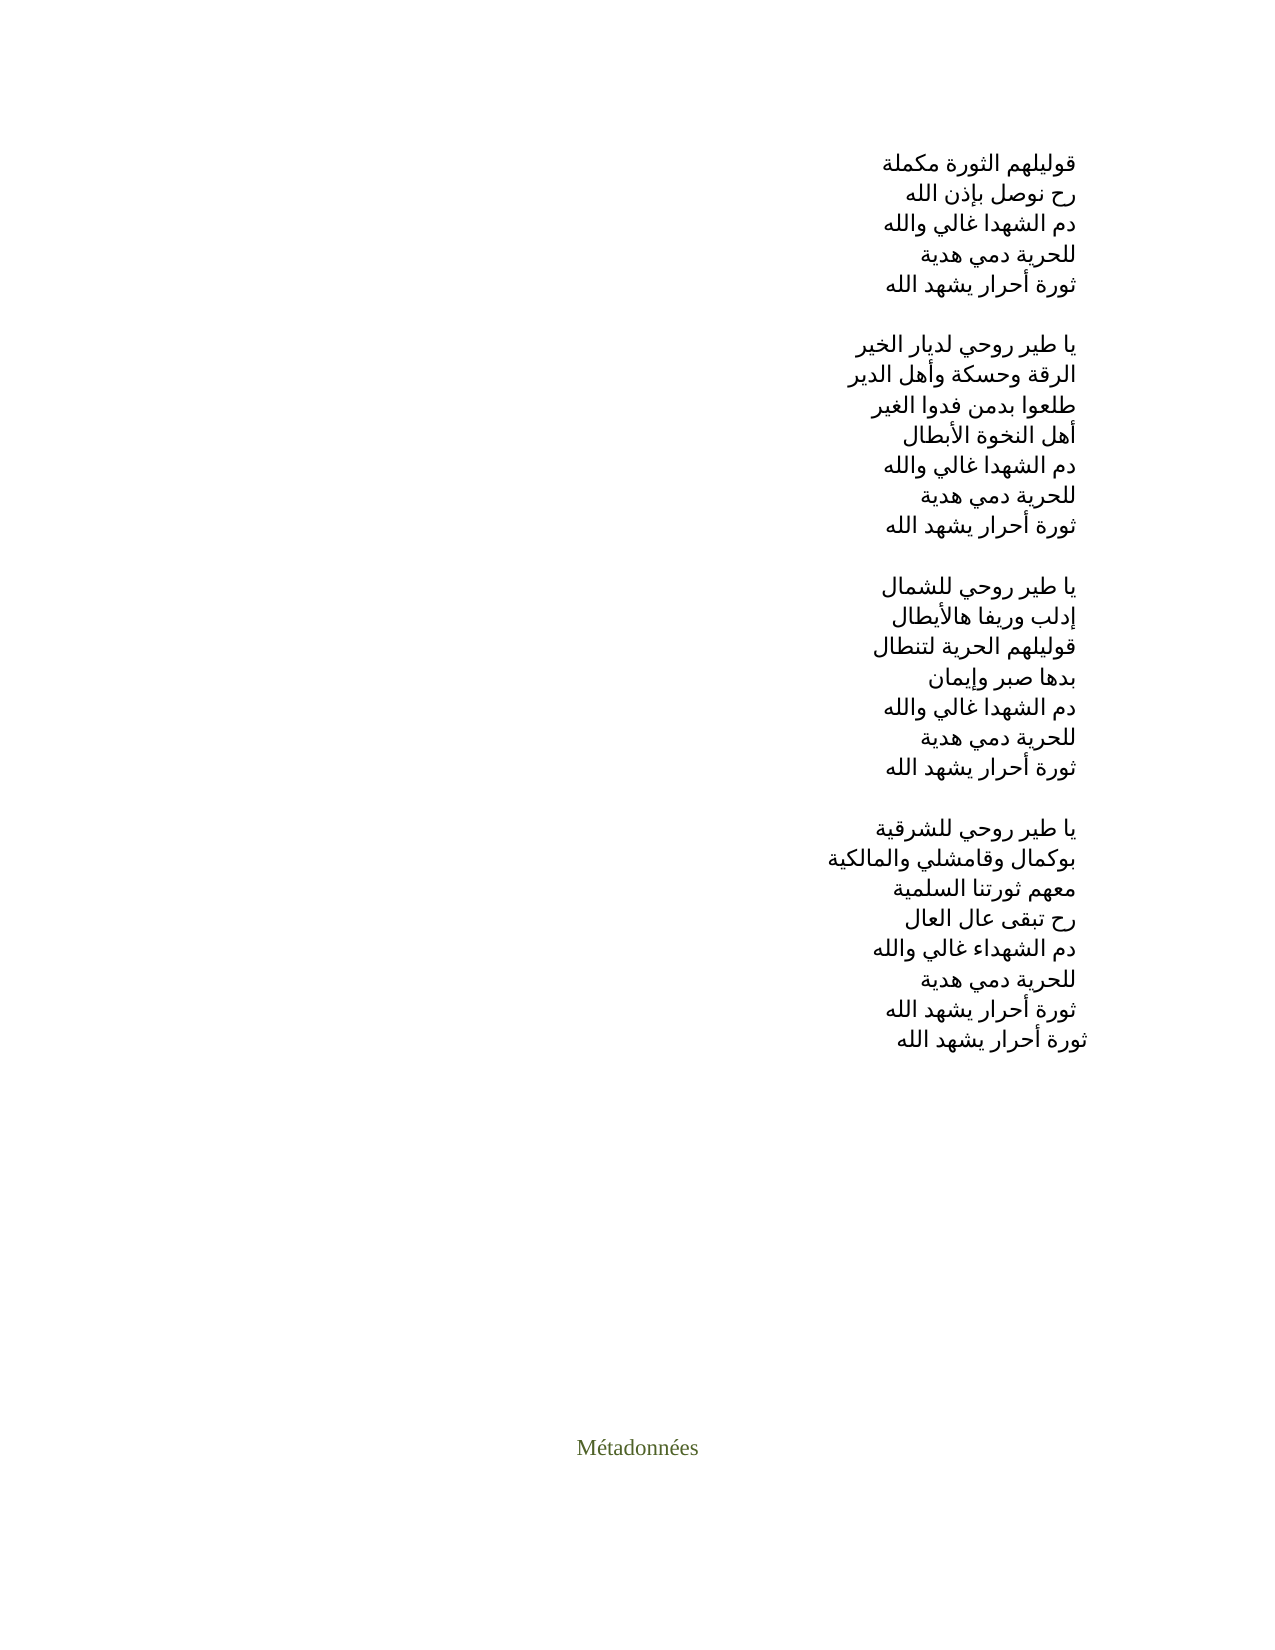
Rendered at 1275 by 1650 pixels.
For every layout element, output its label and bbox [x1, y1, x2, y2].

text [187, 1434, 1087, 1491]
text [187, 150, 1087, 1052]
